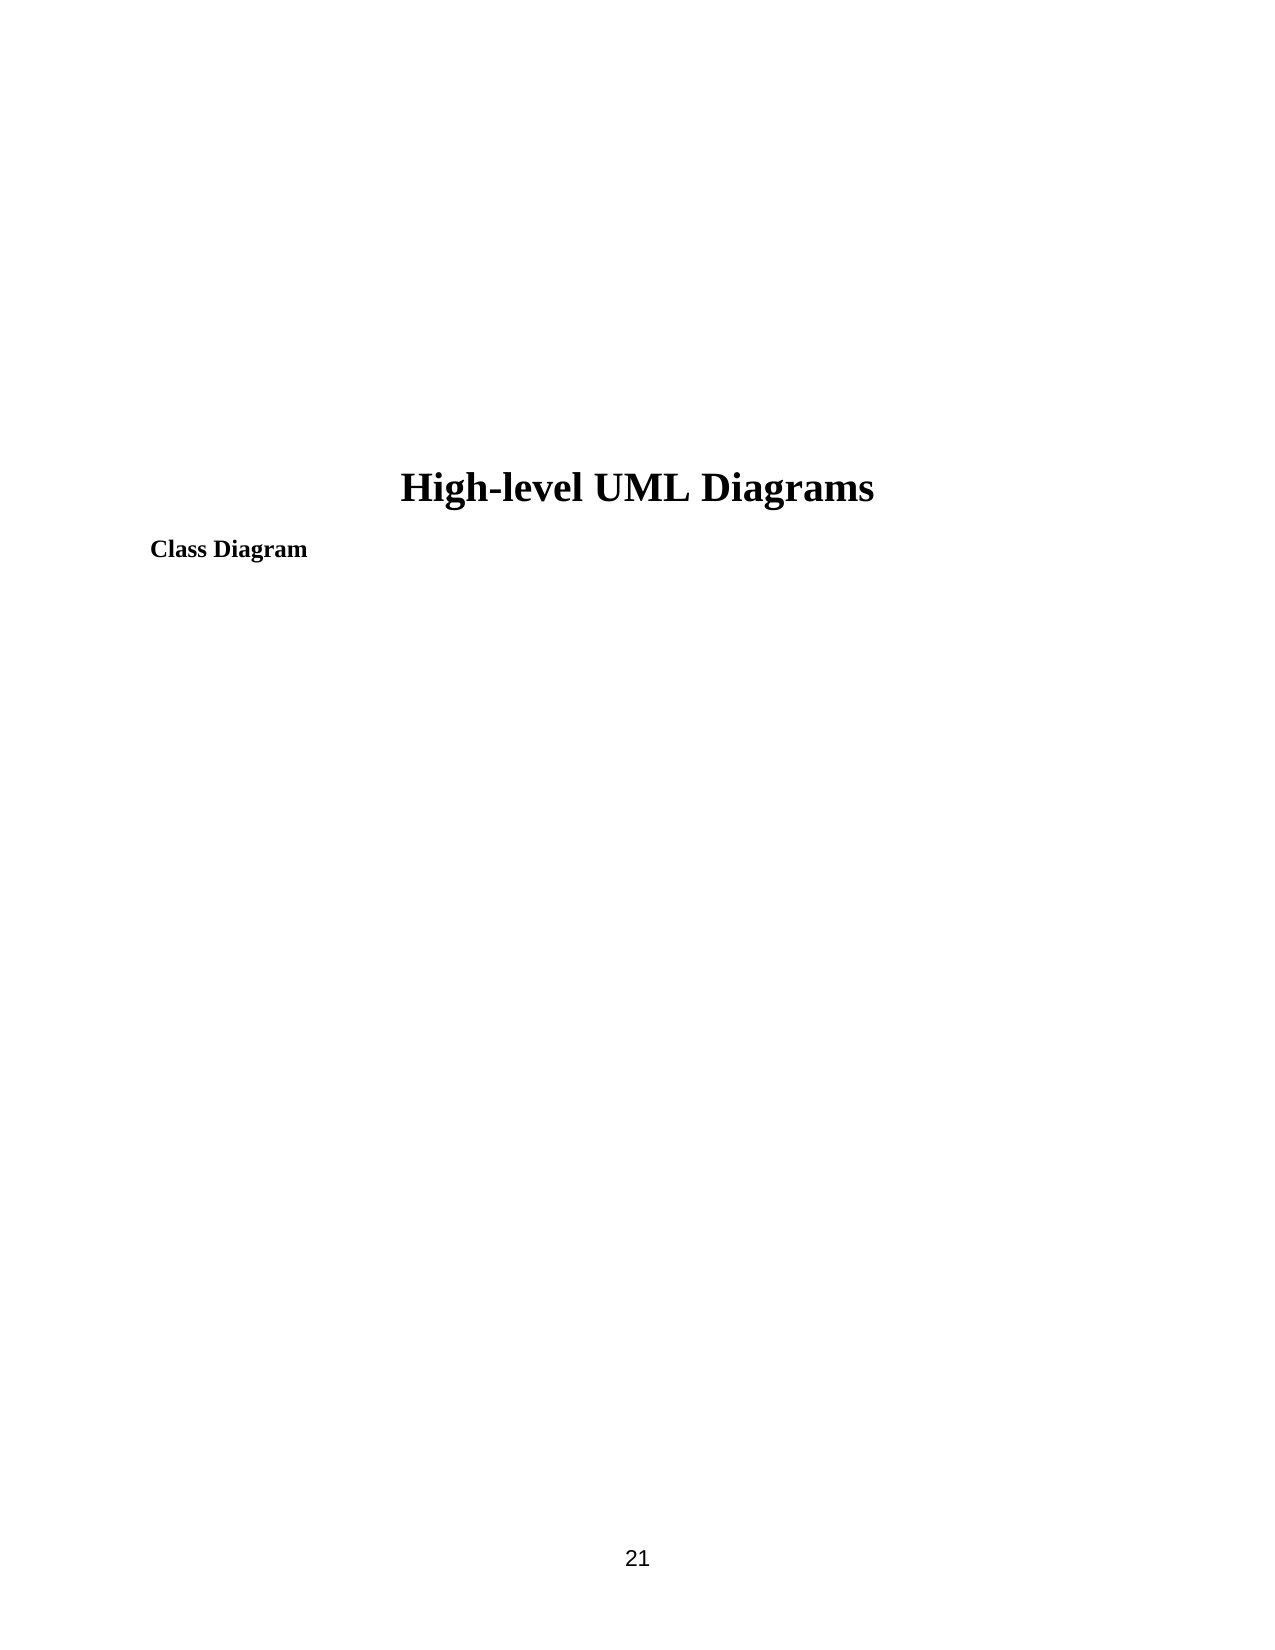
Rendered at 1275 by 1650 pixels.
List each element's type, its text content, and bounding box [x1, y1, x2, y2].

text Class Diagram [150, 534, 1125, 563]
text High-level UML Diagrams [150, 463, 1125, 511]
